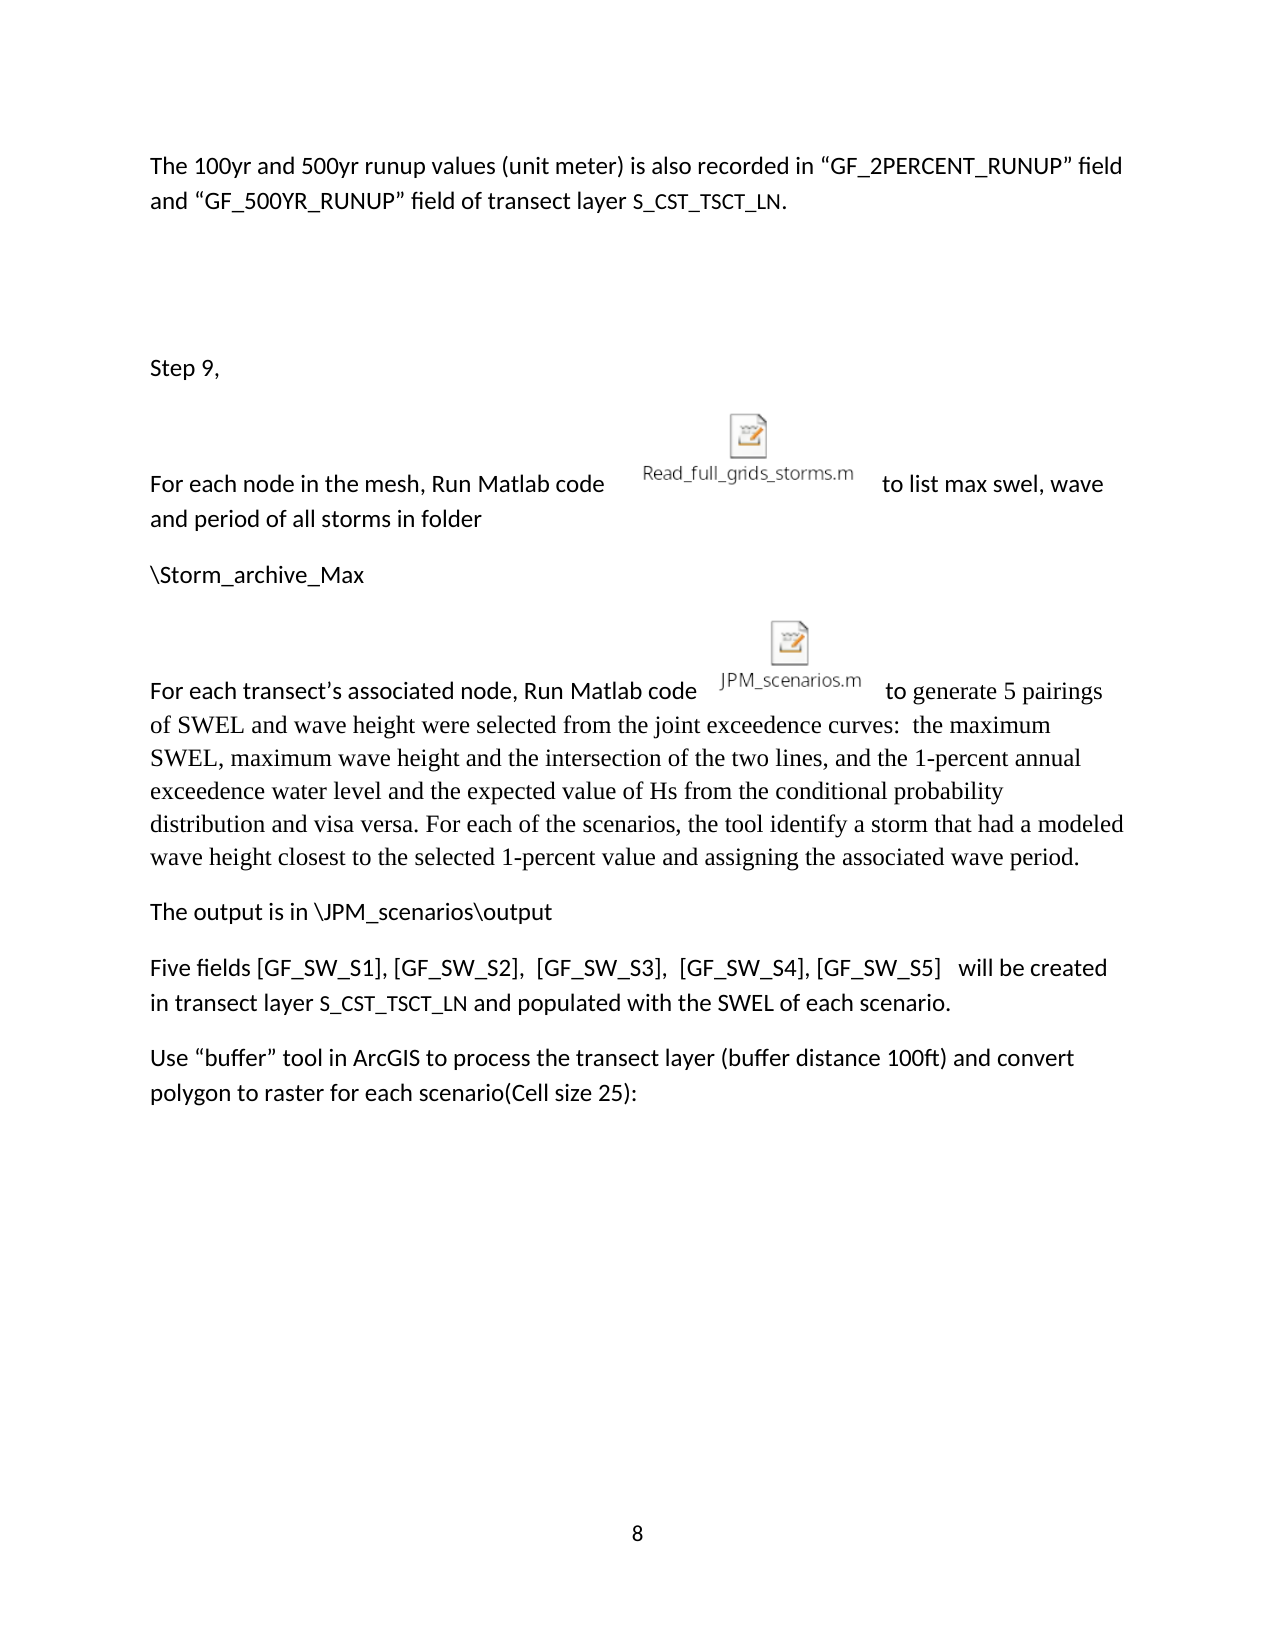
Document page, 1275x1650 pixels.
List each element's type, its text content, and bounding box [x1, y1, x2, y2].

text For each transect’s associated node, Run Matlab code to generate 5 pairings of SWEL and wave height were selected from the joint exceedence curves: the maximum SWEL, maximum wave height and the intersection of the two lines, and the 1-percent annual exceedence water level and the expected value of Hs from the conditional probability distribution and visa versa. For each of the scenarios, the tool identify a storm that had a modeled wave height closest to the selected 1-percent value and assigning the associated wave period. [150, 615, 1125, 871]
text Use “buffer” tool in ArcGIS to process the transect layer (buffer distance 100ft) and convert polygon to raster for each scenario(Cell size 25): [150, 1043, 1125, 1108]
text \Storm_archive_Max [150, 559, 1125, 590]
text Step 9, [150, 352, 1125, 383]
text The 100yr and 500yr runup values (unit meter) is also recorded in “GF_2PERCENT_RUNUP” field and “GF_500YR_RUNUP” field of transect layer S_CST_TSCT_LN. [150, 150, 1125, 216]
text For each node in the mesh, Run Matlab code to list max swel, wave and period of all storms in folder [150, 408, 1125, 534]
text Five fields [GF_SW_S1], [GF_SW_S2], [GF_SW_S3], [GF_SW_S4], [GF_SW_S5] will be created in transect layer S_CST_TSCT_LN and populated with the SWEL of each scenario. [150, 952, 1125, 1017]
text The output is in \JPM_scenarios\output [150, 896, 1125, 926]
